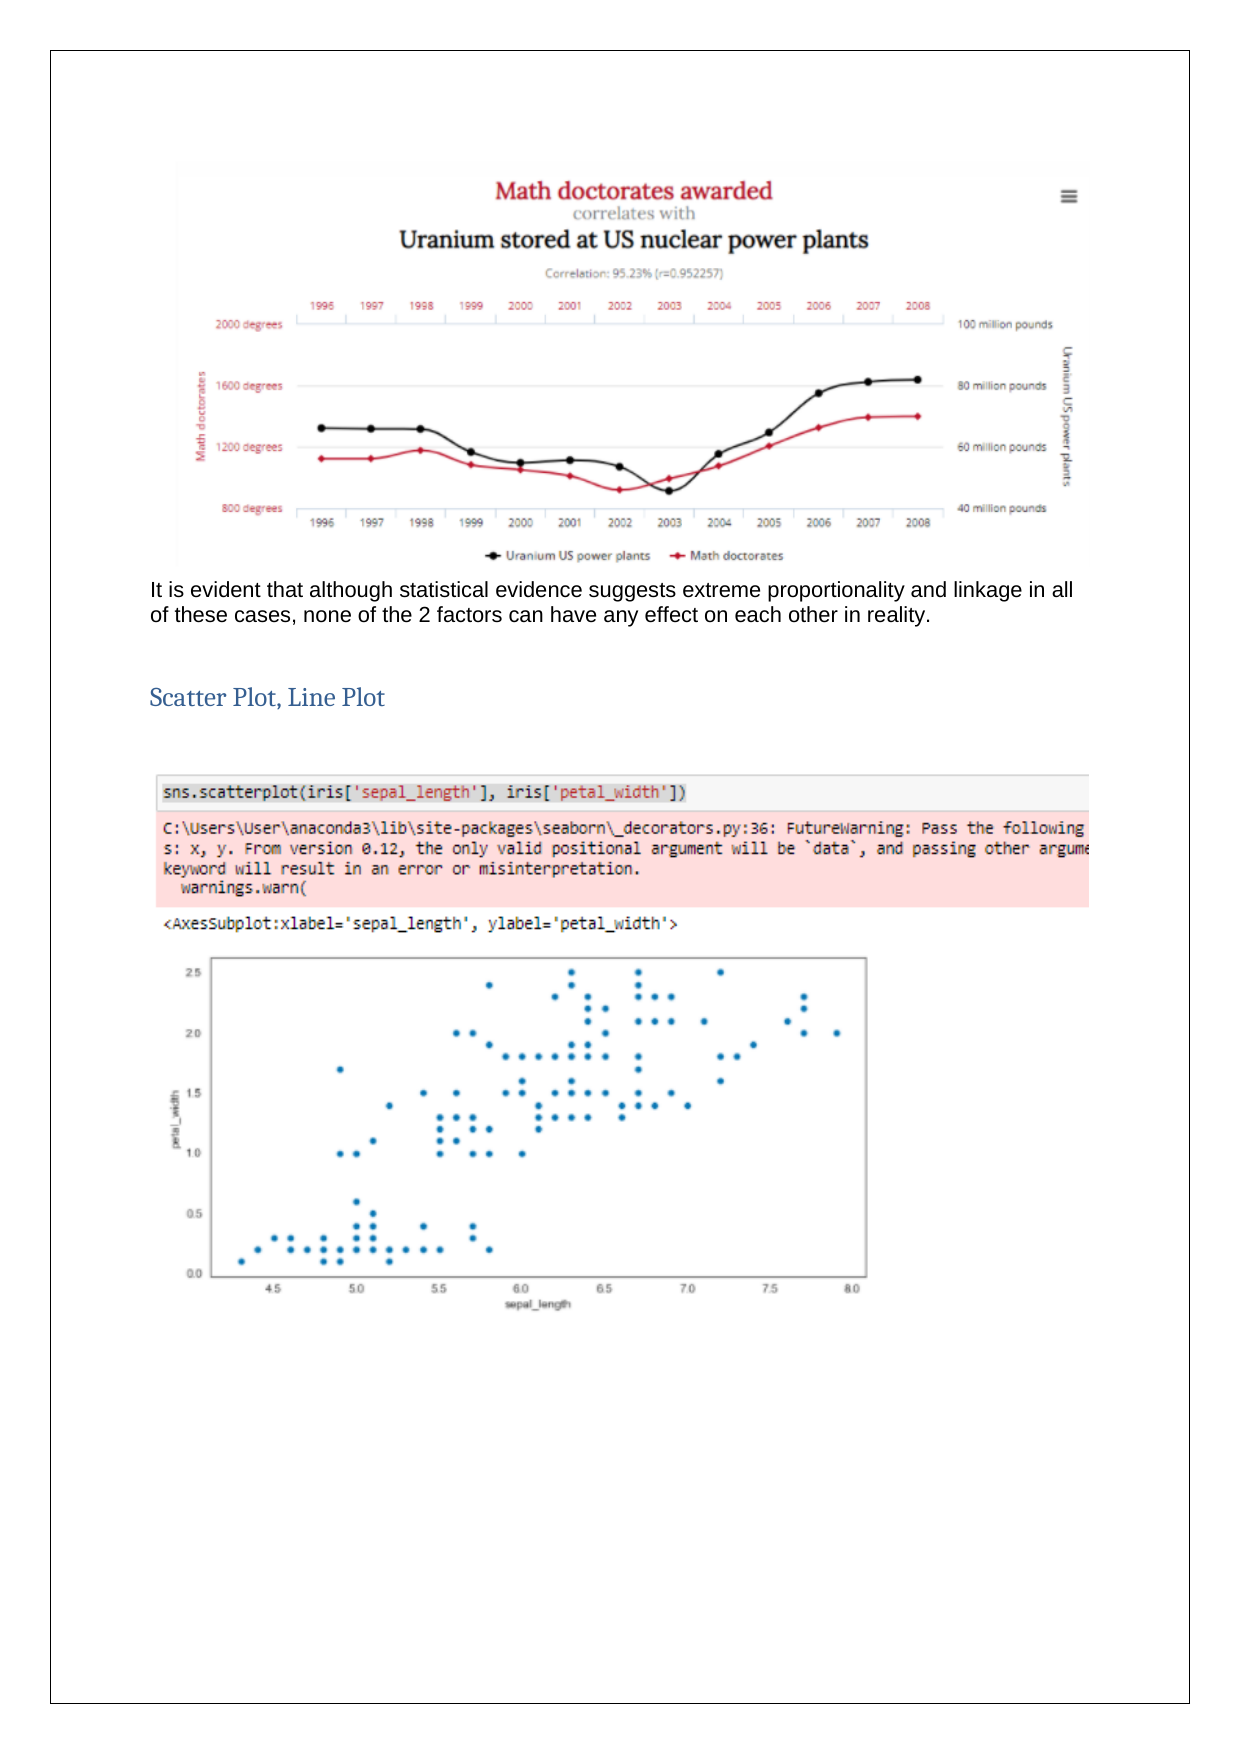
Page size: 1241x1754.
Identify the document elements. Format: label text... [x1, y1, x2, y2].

picture [150, 770, 1089, 1314]
picture [150, 150, 1091, 577]
subtitle Scatter Plot, Line Plot [150, 682, 1090, 713]
text It is evident that although statistical evidence suggests extreme proportionality and linkage in all of these cases, none of the 2 factors can have any effect on each other in reality. [150, 577, 1090, 627]
